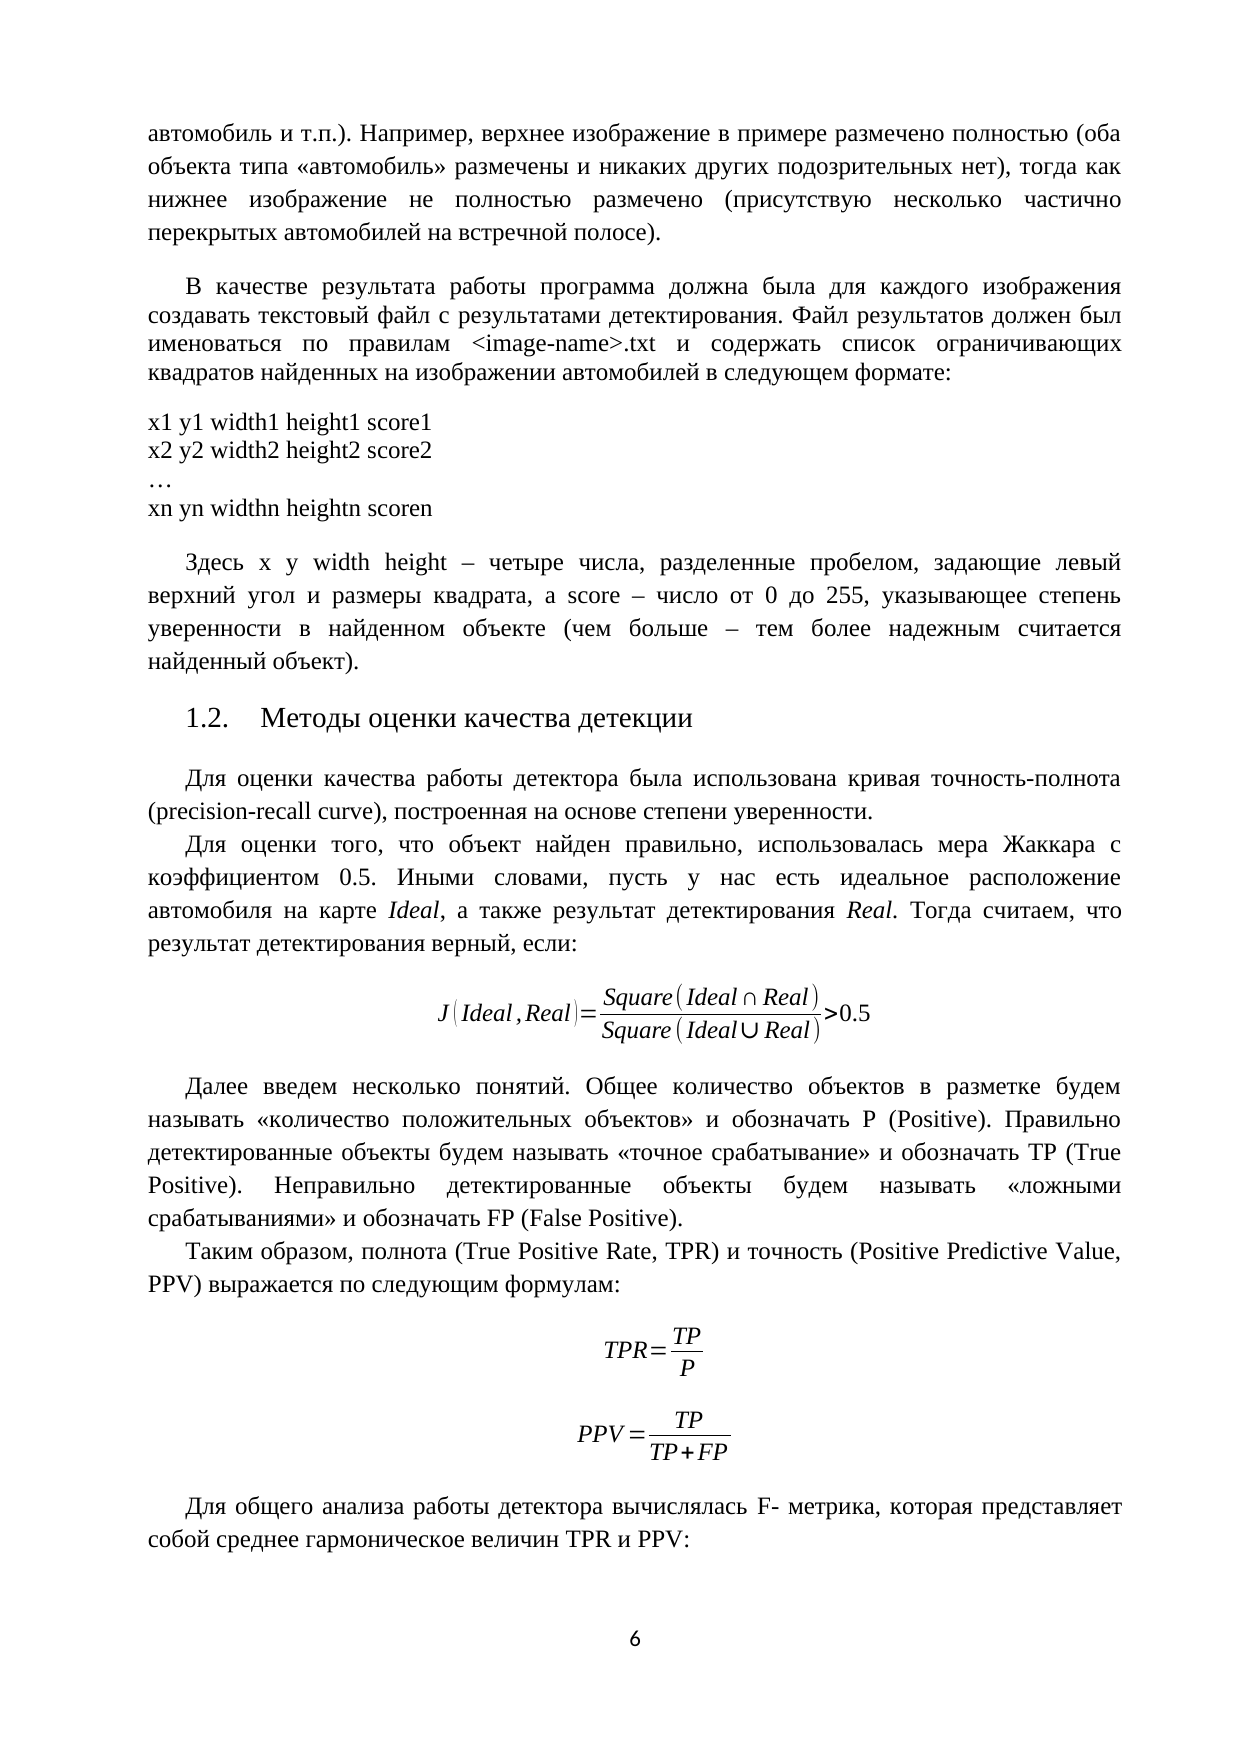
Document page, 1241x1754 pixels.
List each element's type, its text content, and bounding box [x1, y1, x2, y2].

text Далее введем несколько понятий. Общее количество объектов в разметке будем называть «количество положительных объектов» и обозначать P (Positive). Правильно детектированные объекты будем называть «точное срабатывание» и обозначать TP (True Positive). Неправильно детектированные объекты будем называть «ложными срабатываниями» и обозначать FP (False Positive). [148, 1071, 1122, 1232]
text Таким образом, полнота (True Positive Rate, TPR) и точность (Positive Predictive Value, PPV) выражается по следующим формулам: [148, 1236, 1122, 1298]
text Для оценки того, что объект найден правильно, использовалась мера Жаккара с коэффициентом 0.5. Иными словами, пусть у нас есть идеальное расположение автомобиля на карте Ideal, а также результат детектирования Real. Тогда считаем, что результат детектирования верный, если: [148, 829, 1122, 957]
subtitle Методы оценки качества детекции [185, 700, 1122, 733]
text Для оценки качества работы детектора была использована кривая точность-полнота (precision-recall curve), построенная на основе степени уверенности. [148, 763, 1122, 825]
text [148, 118, 1122, 246]
text … [148, 464, 1122, 493]
text Здесь x y width height – четыре числа, разделенные пробелом, задающие левый верхний угол и размеры квадрата, а score – число от 0 до 255, указывающее степень уверенности в найденном объекте (чем больше – тем более надежным считается найденный объект). [148, 547, 1122, 675]
text xn yn widthn heightn scoren [148, 493, 1122, 522]
text x2 y2 width2 height2 score2 [148, 436, 1122, 464]
text В качестве результата работы программа должна была для каждого изображения создавать текстовый файл с результатами детектирования. Файл результатов должен был именоваться по правилам <image-name>.txt и содержать список ограничивающих квадратов найденных на изображении автомобилей в следующем формате: [148, 271, 1122, 386]
text x1 y1 width1 height1 score1 [148, 407, 1122, 436]
text Для общего анализа работы детектора вычислялась F- метрика, которая представляет собой среднее гармоническое величин TPR и PPV: [148, 1491, 1122, 1553]
